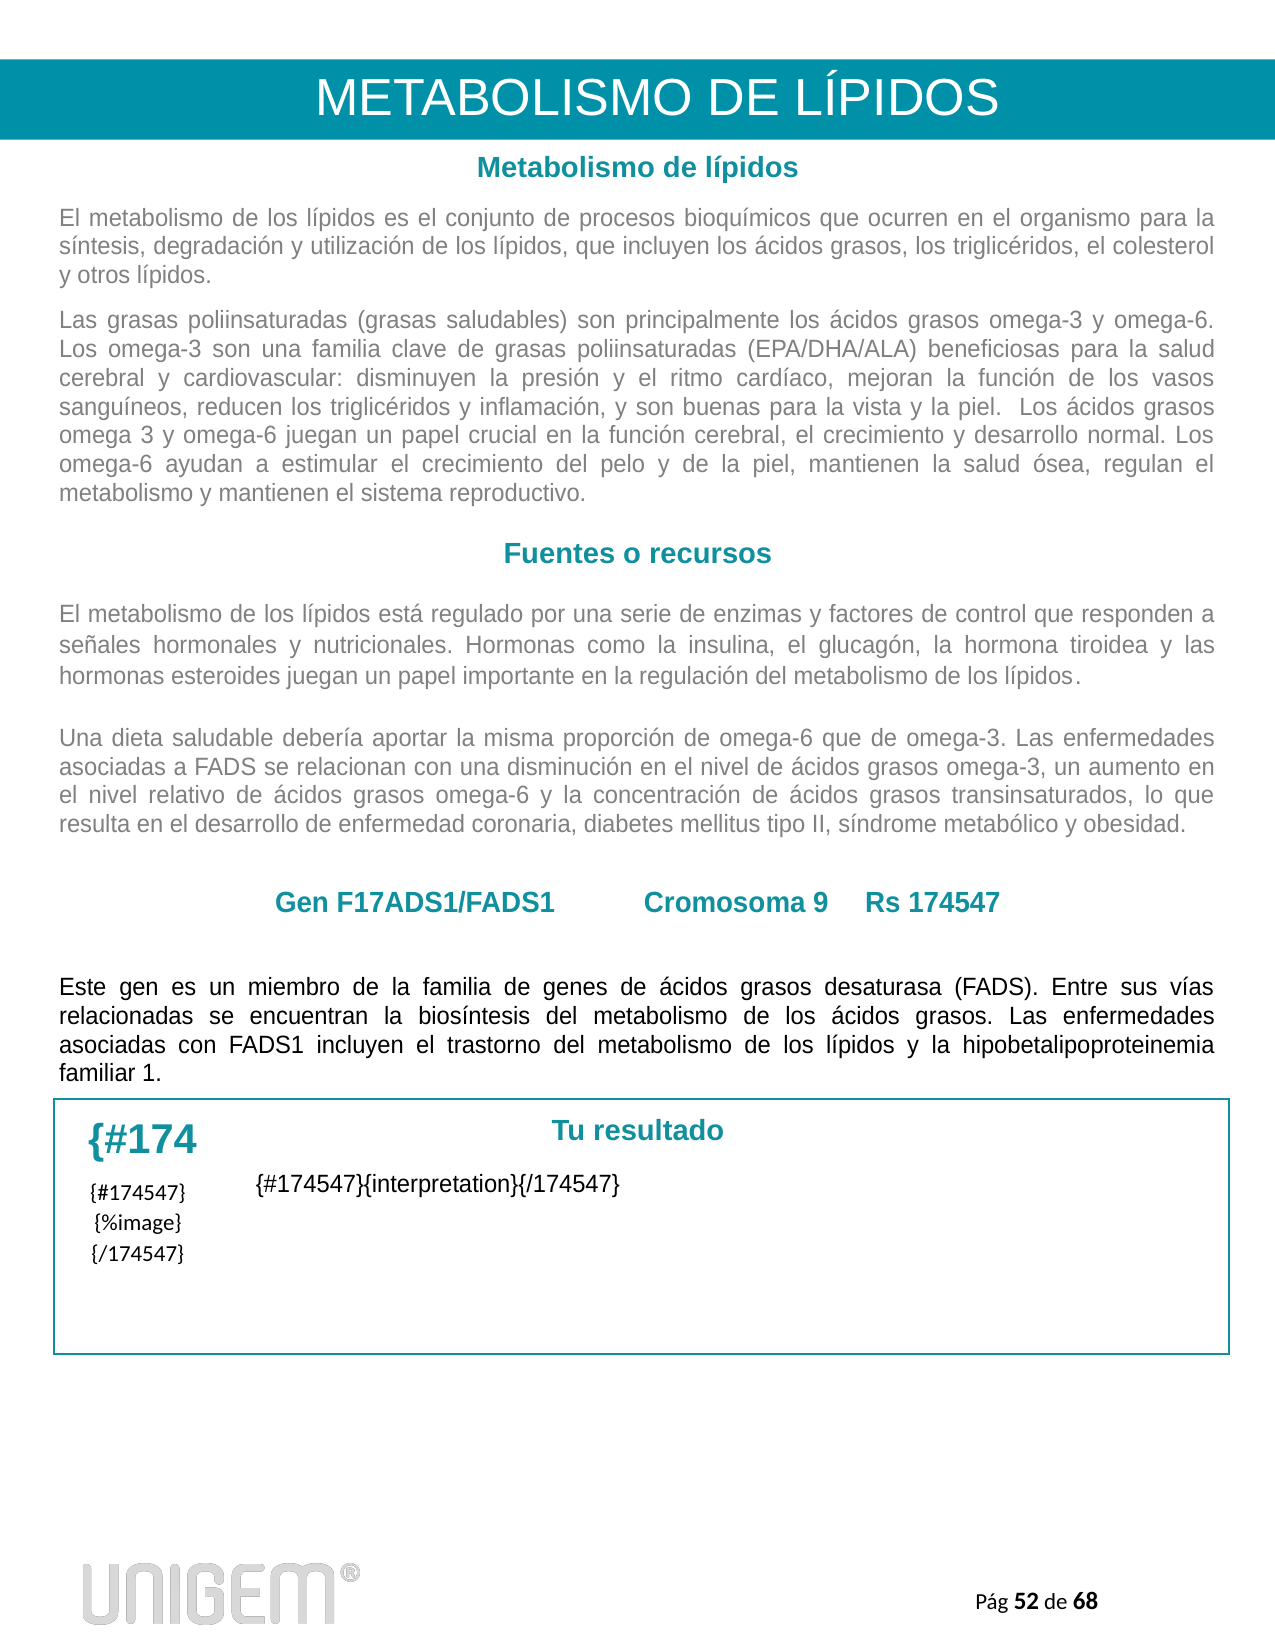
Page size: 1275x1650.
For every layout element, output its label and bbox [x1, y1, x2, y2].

picture [82, 1563, 360, 1625]
